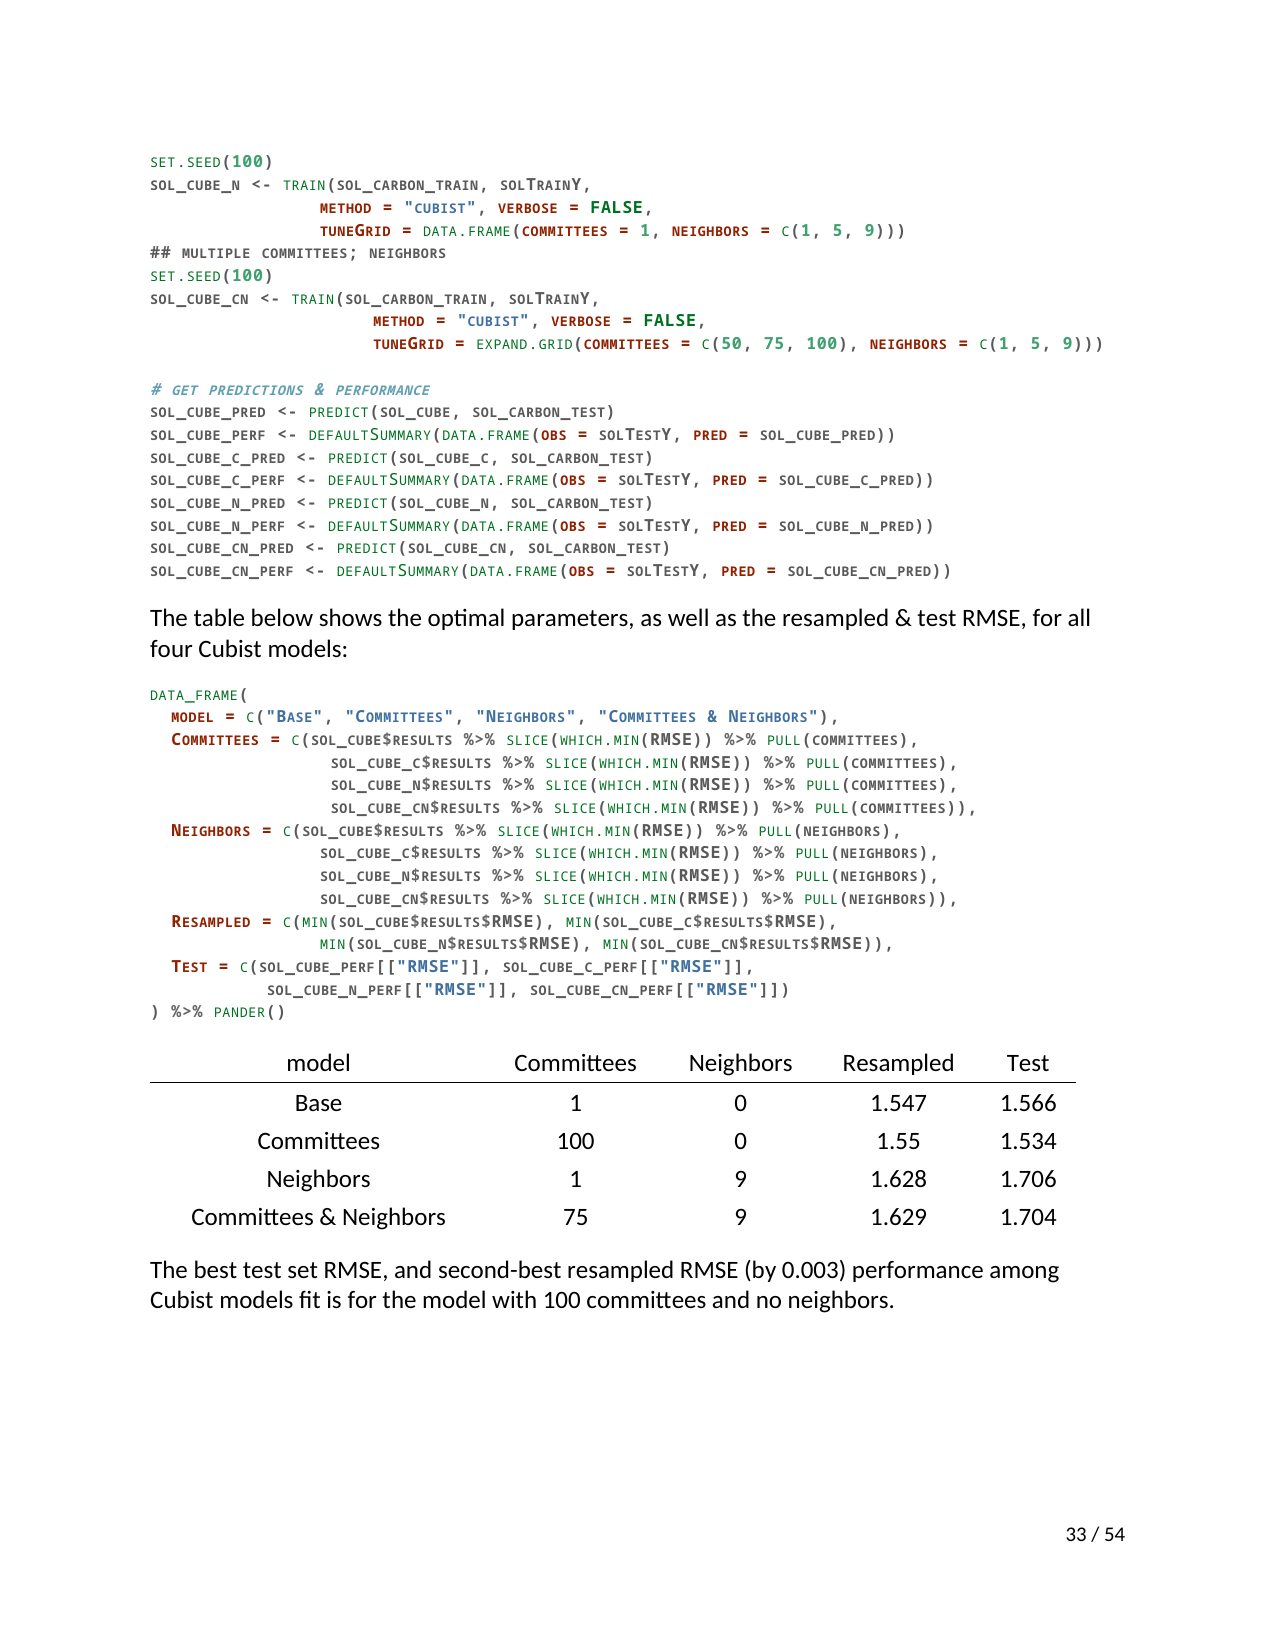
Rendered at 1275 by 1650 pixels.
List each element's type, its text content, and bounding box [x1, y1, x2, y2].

table_cell Neighbors [150, 1159, 487, 1197]
text The best test set RMSE, and second-best resampled RMSE (by 0.003) performance among Cubist models fit is for the model with 100 committees and no neighbors. [150, 1254, 1125, 1315]
table_cell 9 [664, 1197, 817, 1235]
table_cell Base [150, 1083, 487, 1121]
table_header Resampled [817, 1044, 980, 1082]
table_cell 1.704 [980, 1197, 1076, 1235]
table_cell 1.566 [980, 1083, 1076, 1121]
table_cell 1.55 [817, 1121, 980, 1159]
text data_frame( model = c("Base", "Committees", "Neighbors", "Committees & Neighbors"), Committees = c(sol_cube$results %>% slice(which.min(RMSE)) %>% pull(committees), sol_cube_c$results %>% slice(which.min(RMSE)) %>% pull(committees), sol_cube_n$results %>% slice(which.min(RMSE)) %>% pull(committees), sol_cube_cn$results %>% slice(which.min(RMSE)) %>% pull(committees)), Neighbors = c(sol_cube$results %>% slice(which.min(RMSE)) %>% pull(neighbors), sol_cube_c$results %>% slice(which.min(RMSE)) %>% pull(neighbors), sol_cube_n$results %>% slice(which.min(RMSE)) %>% pull(neighbors), sol_cube_cn$results %>% slice(which.min(RMSE)) %>% pull(neighbors)), Resampled = c(min(sol_cube$results$RMSE), min(sol_cube_c$results$RMSE), min(sol_cube_n$results$RMSE), min(sol_cube_cn$results$RMSE)), Test = c(sol_cube_perf[["RMSE"]], sol_cube_c_perf[["RMSE"]], sol_cube_n_perf[["RMSE"]], sol_cube_cn_perf[["RMSE"]]) ) %>% pander() [150, 682, 1125, 1023]
table_header Test [980, 1044, 1076, 1082]
table_header model [150, 1044, 487, 1082]
table_header Committees [487, 1044, 664, 1082]
text The table below shows the optimal parameters, as well as the resampled & test RMSE, for all four Cubist models: [150, 602, 1125, 663]
table_cell 1 [487, 1083, 664, 1121]
table_cell 1.628 [817, 1159, 980, 1197]
table_cell 9 [664, 1159, 817, 1197]
table_cell 75 [487, 1197, 664, 1235]
table_cell 0 [664, 1083, 817, 1121]
table_cell Committees [150, 1121, 487, 1159]
table_cell 1.629 [817, 1197, 980, 1235]
table_cell 100 [487, 1121, 664, 1159]
table_cell 1.706 [980, 1159, 1076, 1197]
table_cell Committees & Neighbors [150, 1197, 487, 1235]
table_header Neighbors [664, 1044, 817, 1082]
table_cell 1.547 [817, 1083, 980, 1121]
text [150, 150, 1125, 581]
table_cell 1 [487, 1159, 664, 1197]
table_cell 1.534 [980, 1121, 1076, 1159]
table_cell 0 [664, 1121, 817, 1159]
